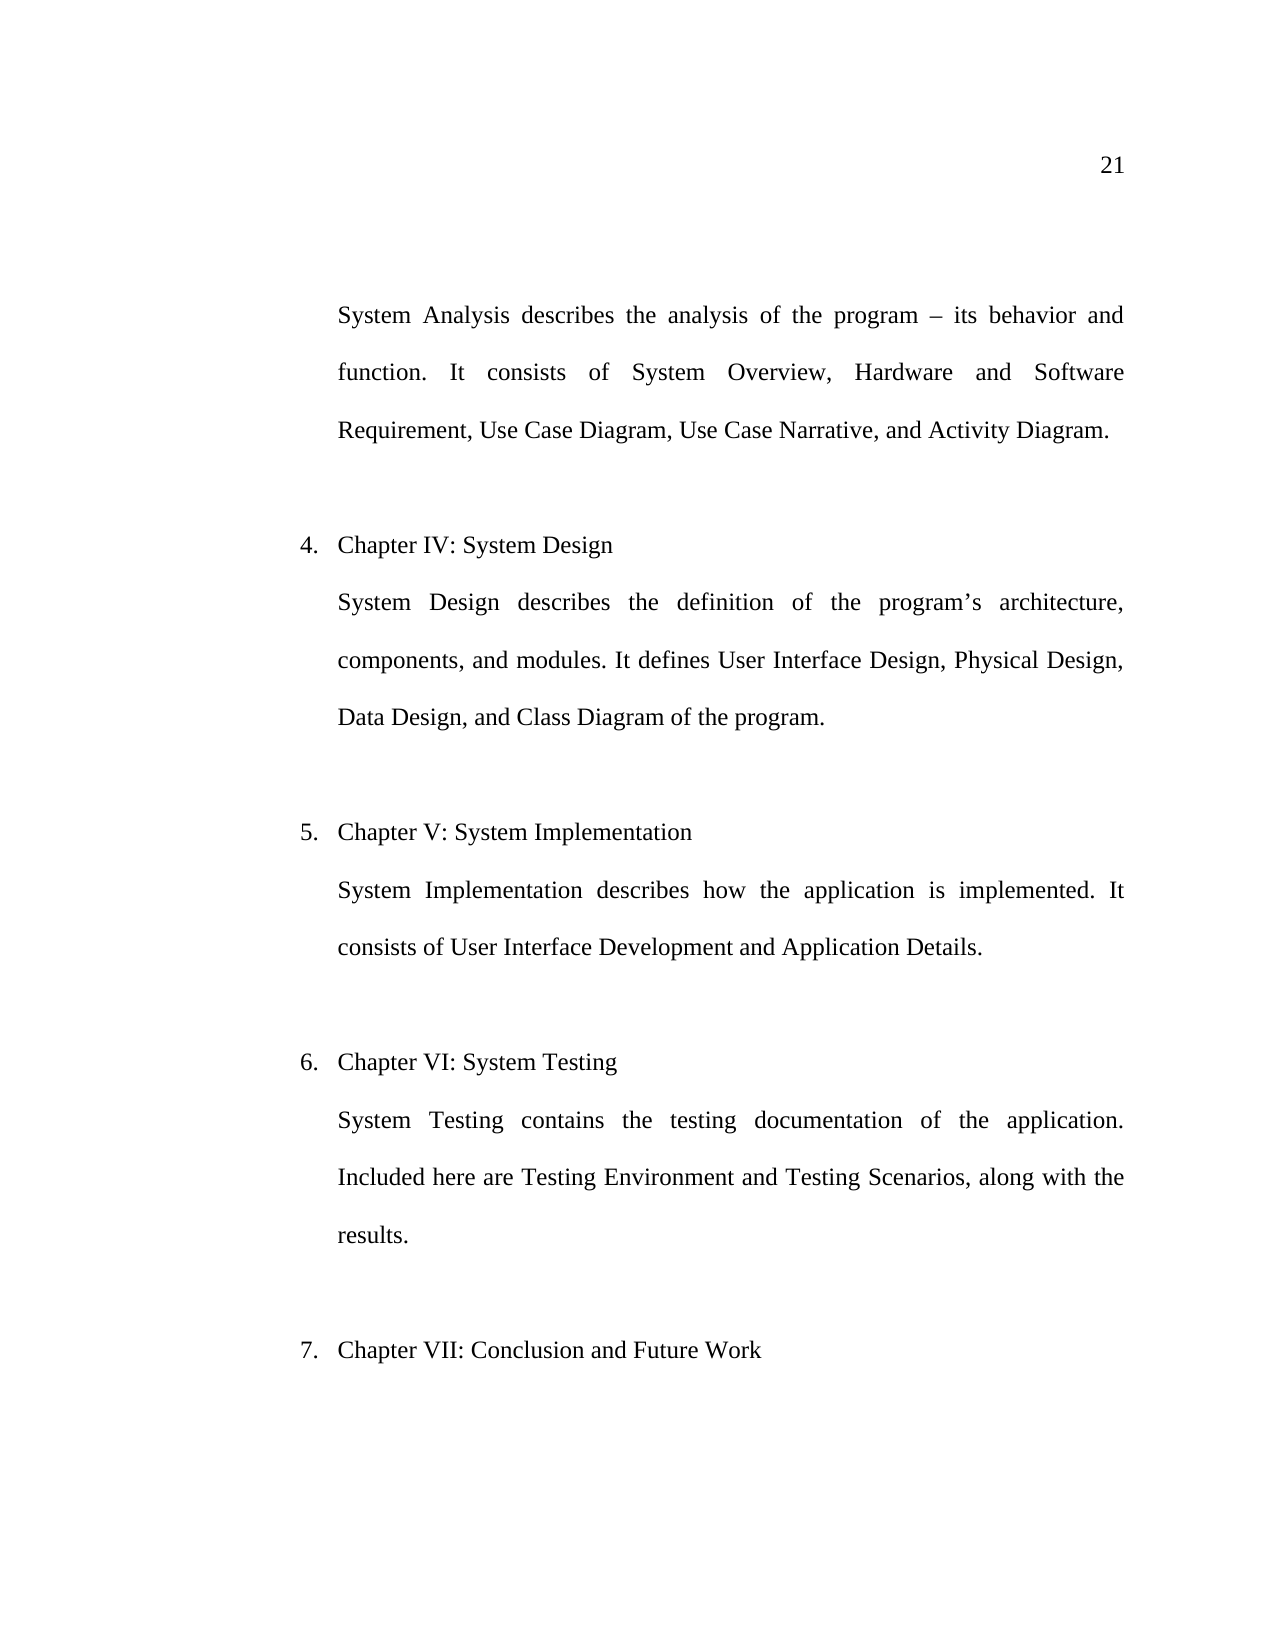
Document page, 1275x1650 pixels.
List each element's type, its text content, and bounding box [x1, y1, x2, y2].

list System Implementation describes how the application is implemented. It consists of User Interface Development and Application Details. [337, 875, 1125, 961]
list Chapter VII: Conclusion and Future Work [300, 1335, 1125, 1364]
list System Testing contains the testing documentation of the application. Included here are Testing Environment and Testing Scenarios, along with the results. [337, 1105, 1125, 1249]
list System Analysis describes the analysis of the program – its behavior and function. It consists of System Overview, Hardware and Software Requirement, Use Case Diagram, Use Case Narrative, and Activity Diagram. [337, 300, 1125, 444]
list System Design describes the definition of the program’s architecture, components, and modules. It defines User Interface Design, Physical Design, Data Design, and Class Diagram of the program. [337, 587, 1125, 731]
list Chapter V: System Implementation [300, 817, 1125, 846]
list Chapter IV: System Design [300, 530, 1125, 559]
list Chapter VI: System Testing [300, 1047, 1125, 1076]
